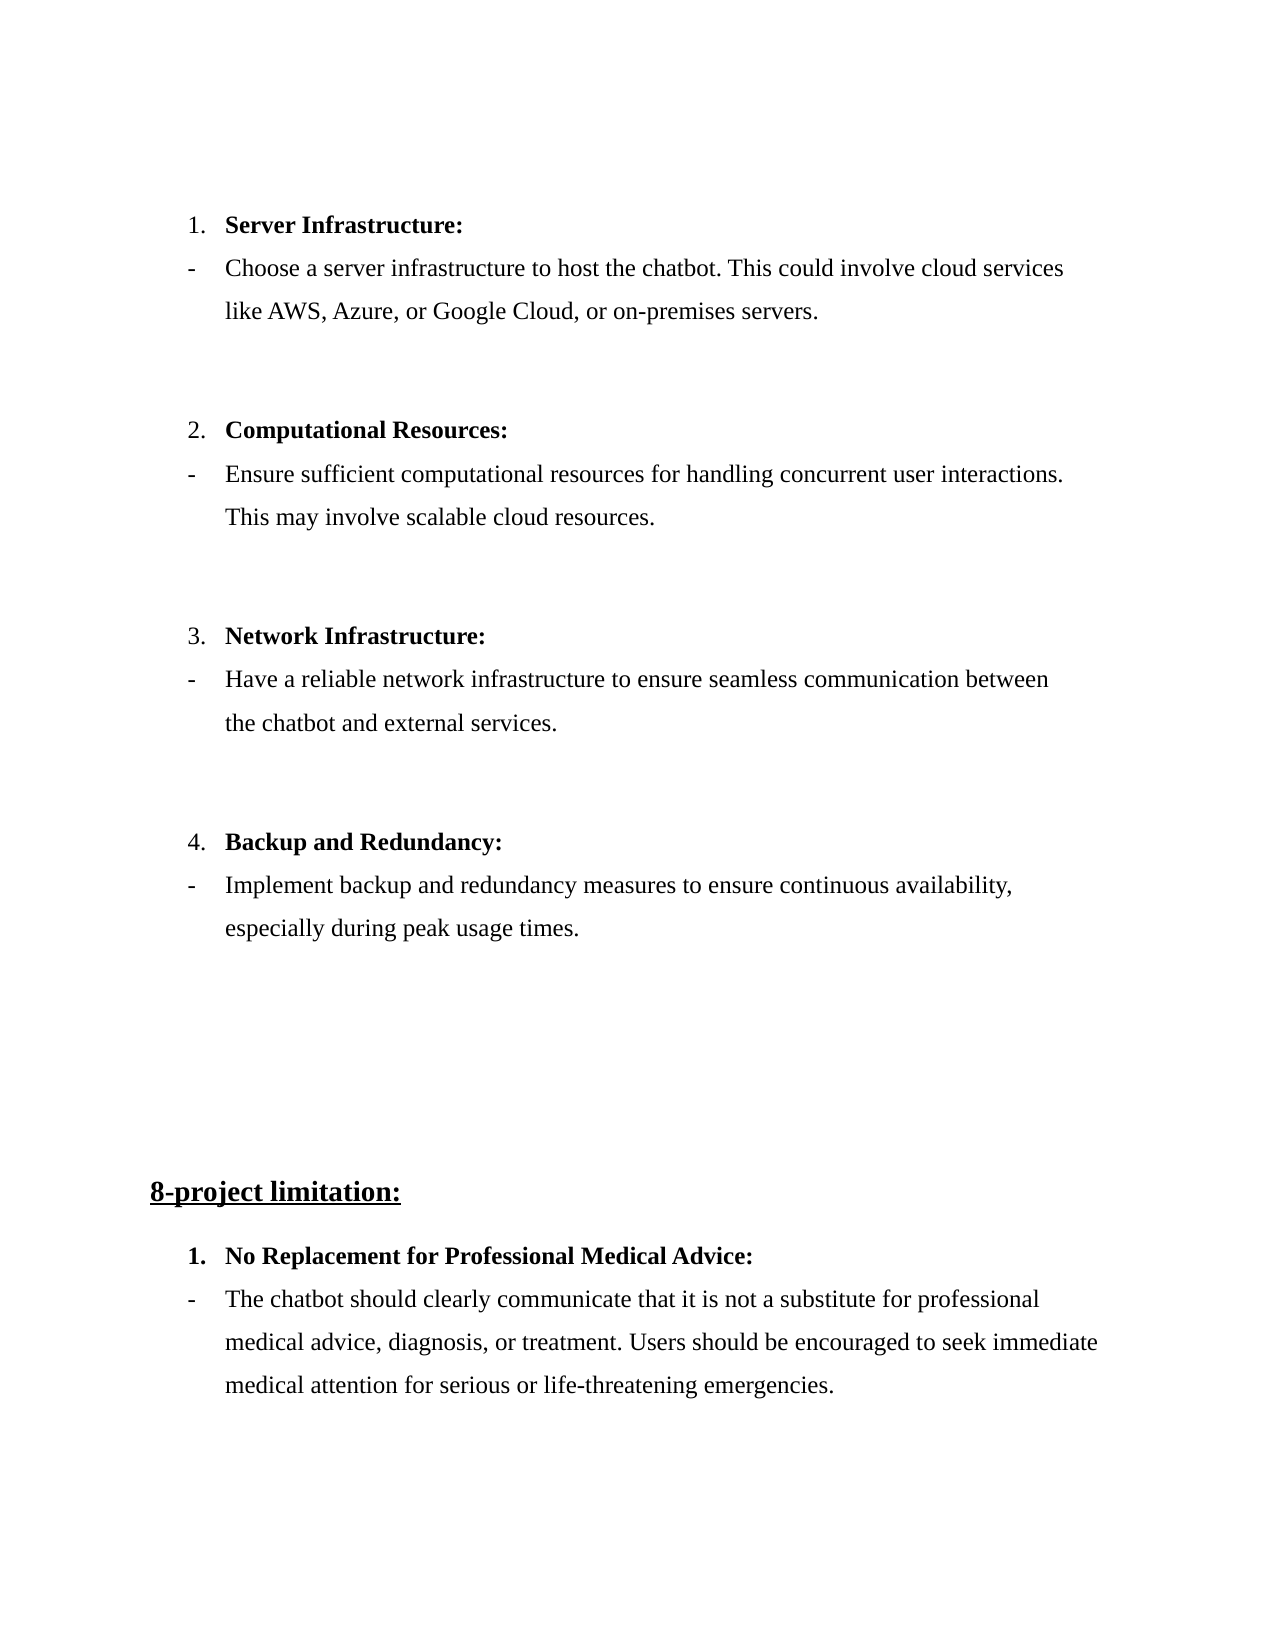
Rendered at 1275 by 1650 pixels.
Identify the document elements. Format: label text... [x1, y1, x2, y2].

list especially during peak usage times. [225, 913, 1125, 942]
list Server Infrastructure: [187, 210, 1125, 238]
list Backup and Redundancy: [187, 827, 1125, 856]
list Ensure sufficient computational resources for handling concurrent user interactions. [187, 459, 1125, 487]
list the chatbot and external services. [225, 708, 1125, 736]
list The chatbot should clearly communicate that it is not a substitute for professional medical advice, diagnosis, or treatment. Users should be encouraged to seek immediate medical attention for serious or life-threatening emergencies. [187, 1284, 1125, 1399]
list This may involve scalable cloud resources. [225, 502, 1125, 531]
list Have a reliable network infrastructure to ensure seamless communication between [187, 664, 1125, 693]
list Network Infrastructure: [187, 621, 1125, 650]
list Implement backup and redundancy measures to ensure continuous availability, [187, 870, 1125, 899]
list like AWS, Azure, or Google Cloud, or on-premises servers. [225, 296, 1125, 325]
list No Replacement for Professional Medical Advice: [187, 1241, 1125, 1270]
list Choose a server infrastructure to host the chatbot. This could involve cloud services [187, 253, 1125, 282]
list Computational Resources: [187, 416, 1125, 444]
text 8-project limitation: [150, 1174, 1125, 1208]
